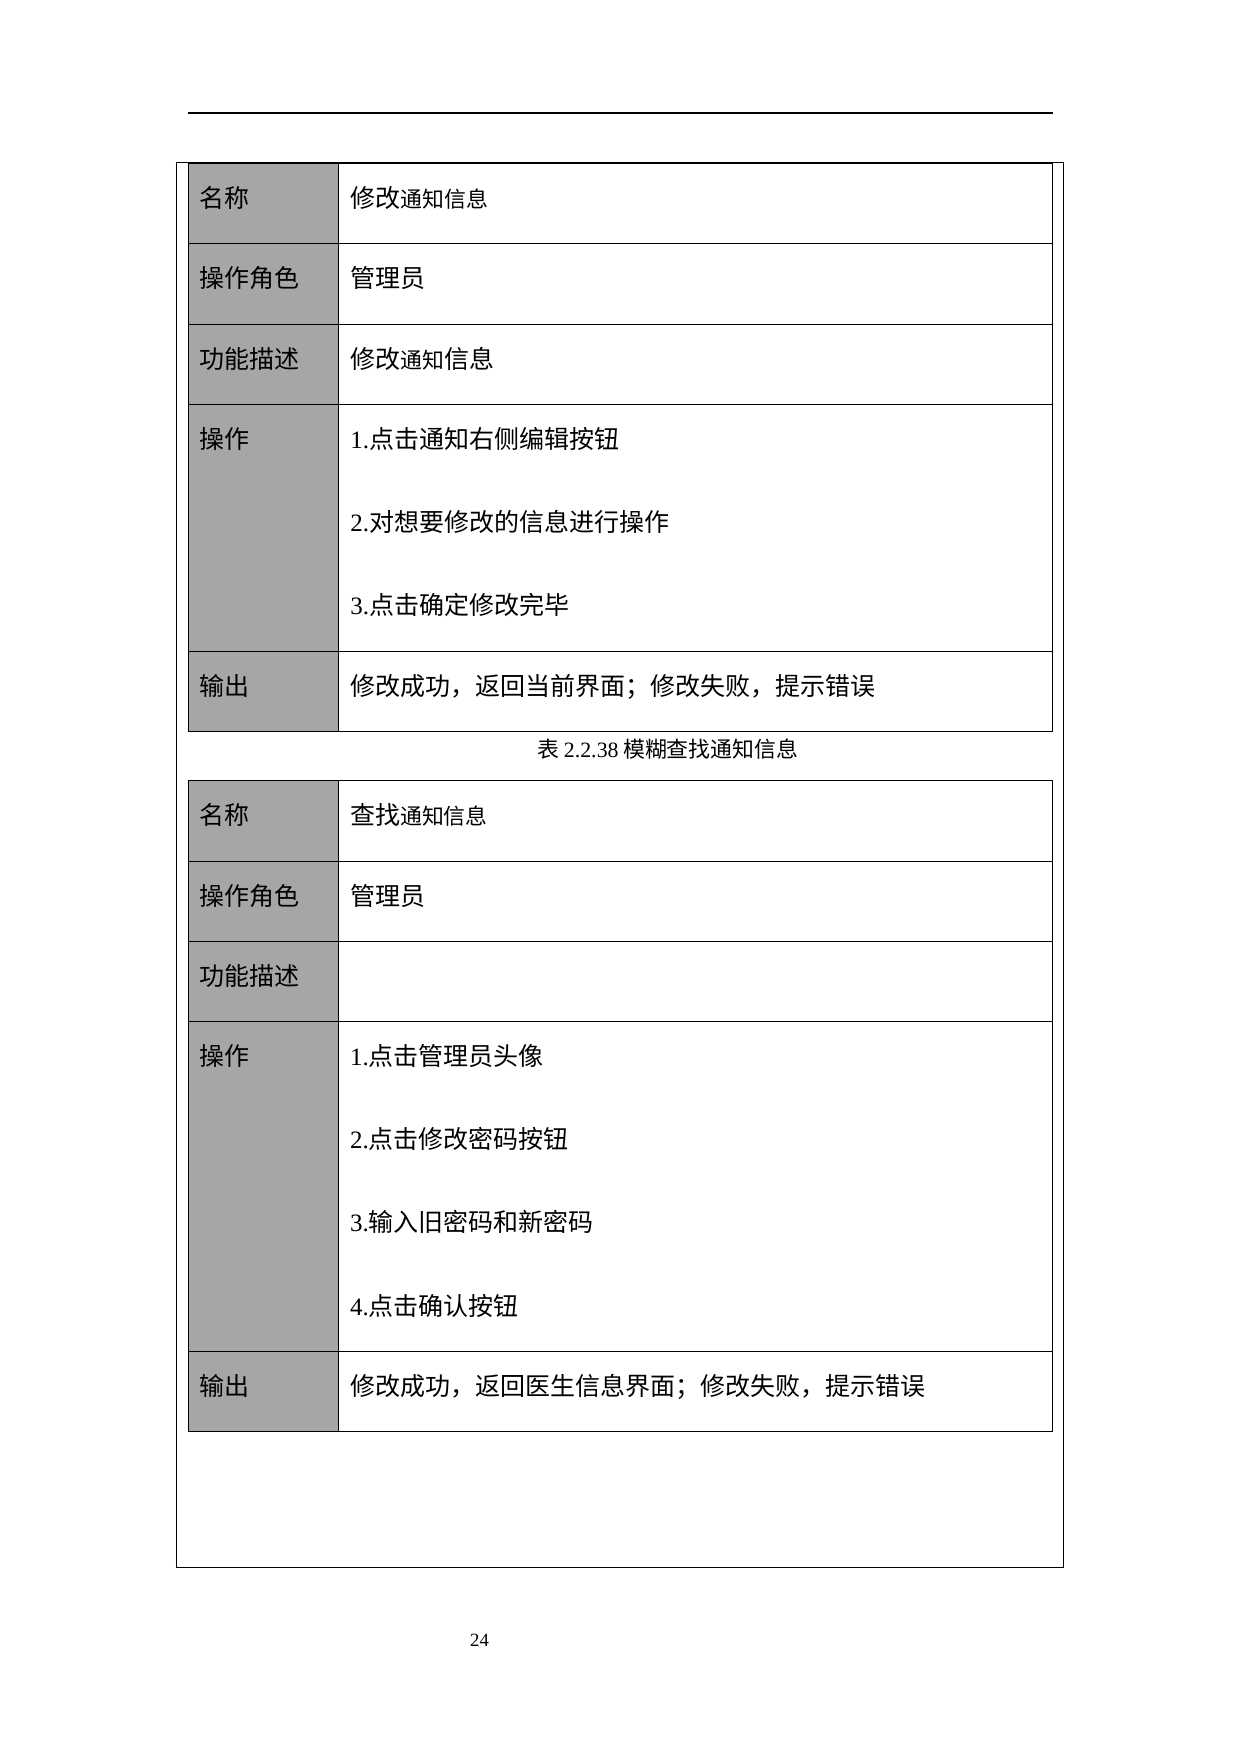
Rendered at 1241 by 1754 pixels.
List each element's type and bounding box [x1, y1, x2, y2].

table_cell [177, 163, 1063, 1567]
